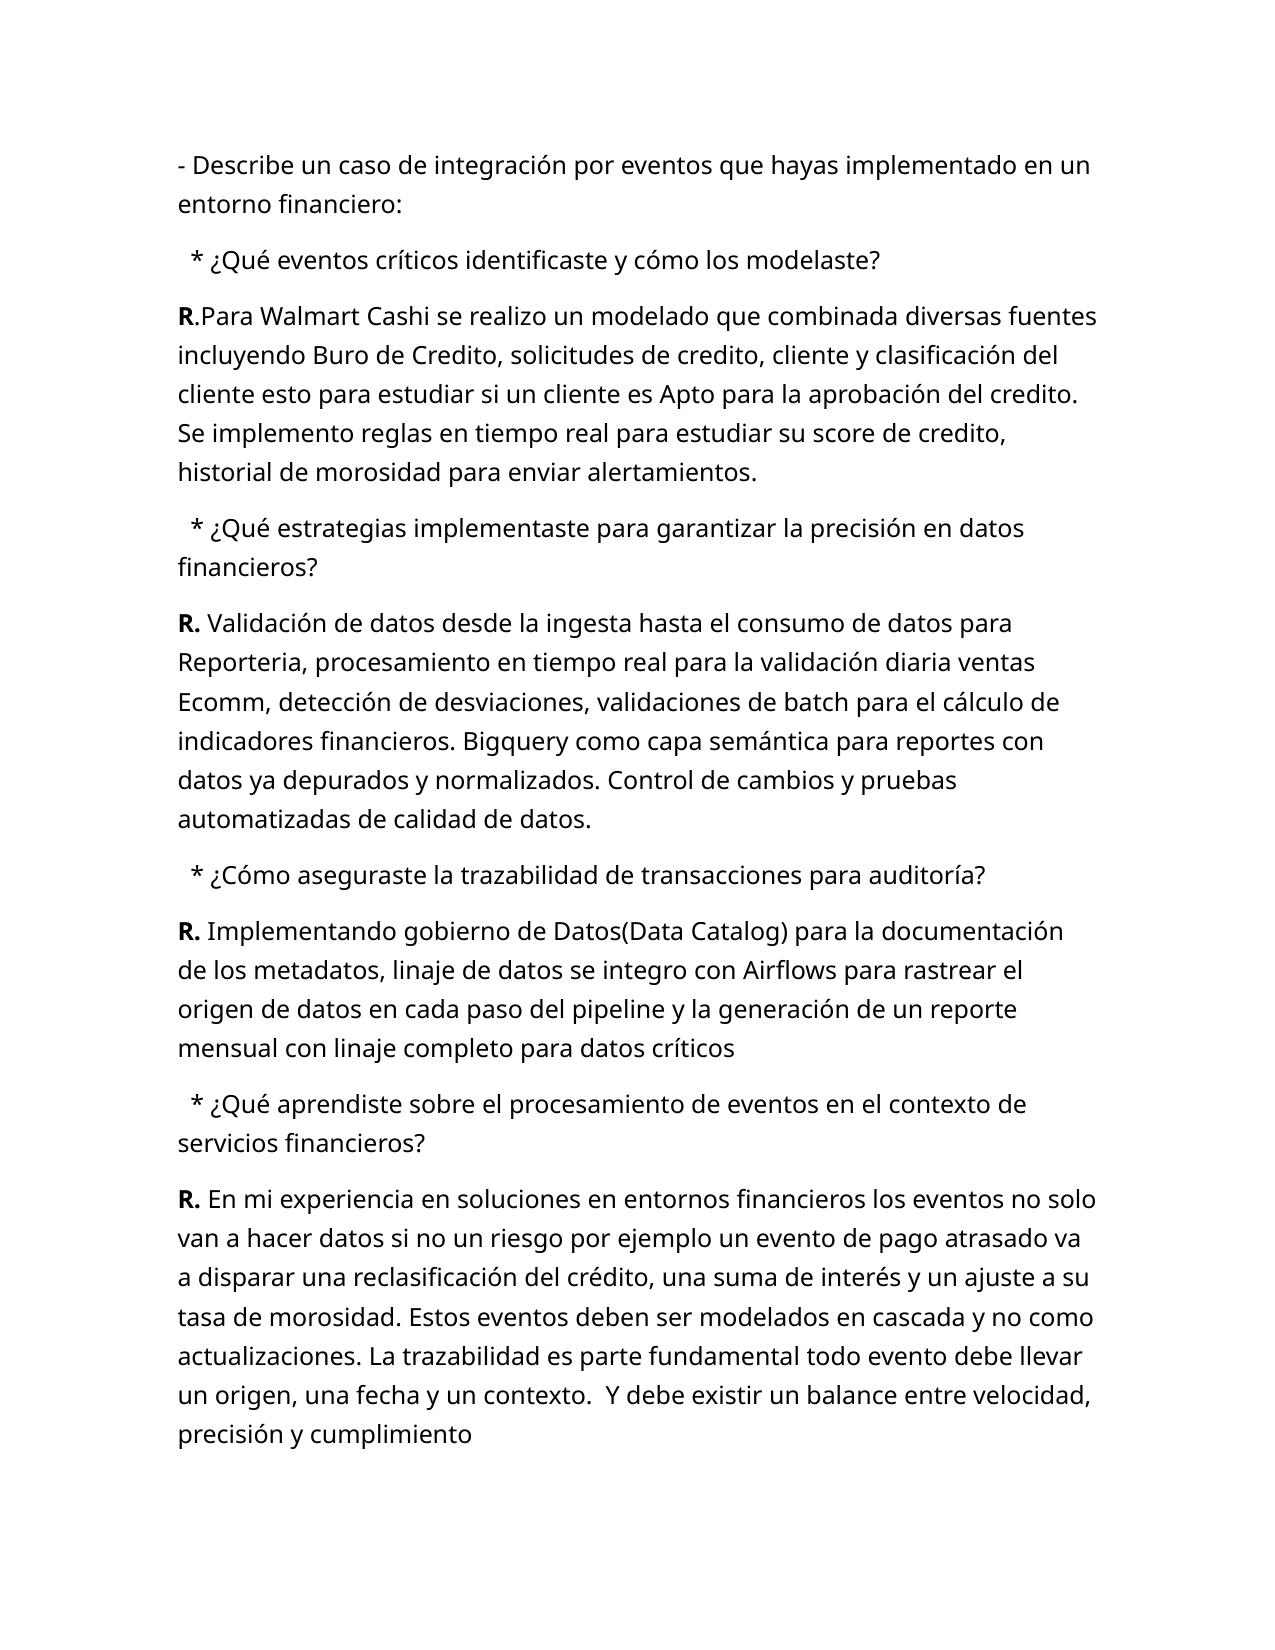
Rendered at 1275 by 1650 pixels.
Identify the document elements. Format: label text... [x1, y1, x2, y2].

text * ¿Cómo aseguraste la trazabilidad de transacciones para auditoría? [177, 858, 1098, 892]
text R.Para Walmart Cashi se realizo un modelado que combinada diversas fuentes incluyendo Buro de Credito, solicitudes de credito, cliente y clasificación del cliente esto para estudiar si un cliente es Apto para la aprobación del credito. Se implemento reglas en tiempo real para estudiar su score de credito, historial de morosidad para enviar alertamientos. [177, 298, 1098, 489]
text R. Implementando gobierno de Datos(Data Catalog) para la documentación de los metadatos, linaje de datos se integro con Airflows para rastrear el origen de datos en cada paso del pipeline y la generación de un reporte mensual con linaje completo para datos críticos [177, 913, 1098, 1065]
text R. Validación de datos desde la ingesta hasta el consumo de datos para Reporteria, procesamiento en tiempo real para la validación diaria ventas Ecomm, detección de desviaciones, validaciones de batch para el cálculo de indicadores financieros. Bigquery como capa semántica para reportes con datos ya depurados y normalizados. Control de cambios y pruebas automatizadas de calidad de datos. [177, 606, 1098, 836]
text * ¿Qué aprendiste sobre el procesamiento de eventos en el contexto de servicios financieros? [177, 1087, 1098, 1160]
text R. En mi experiencia en soluciones en entornos financieros los eventos no solo van a hacer datos si no un riesgo por ejemplo un evento de pago atrasado va a disparar una reclasificación del crédito, una suma de interés y un ajuste a su tasa de morosidad. Estos eventos deben ser modelados en cascada y no como actualizaciones. La trazabilidad es parte fundamental todo evento debe llevar un origen, una fecha y un contexto. Y debe existir un balance entre velocidad, precisión y cumplimiento [177, 1182, 1098, 1451]
text * ¿Qué estrategias implementaste para garantizar la precisión en datos financieros? [177, 511, 1098, 584]
text * ¿Qué eventos críticos identificaste y cómo los modelaste? [177, 243, 1098, 277]
text - Describe un caso de integración por eventos que hayas implementado en un entorno financiero: [177, 148, 1098, 221]
